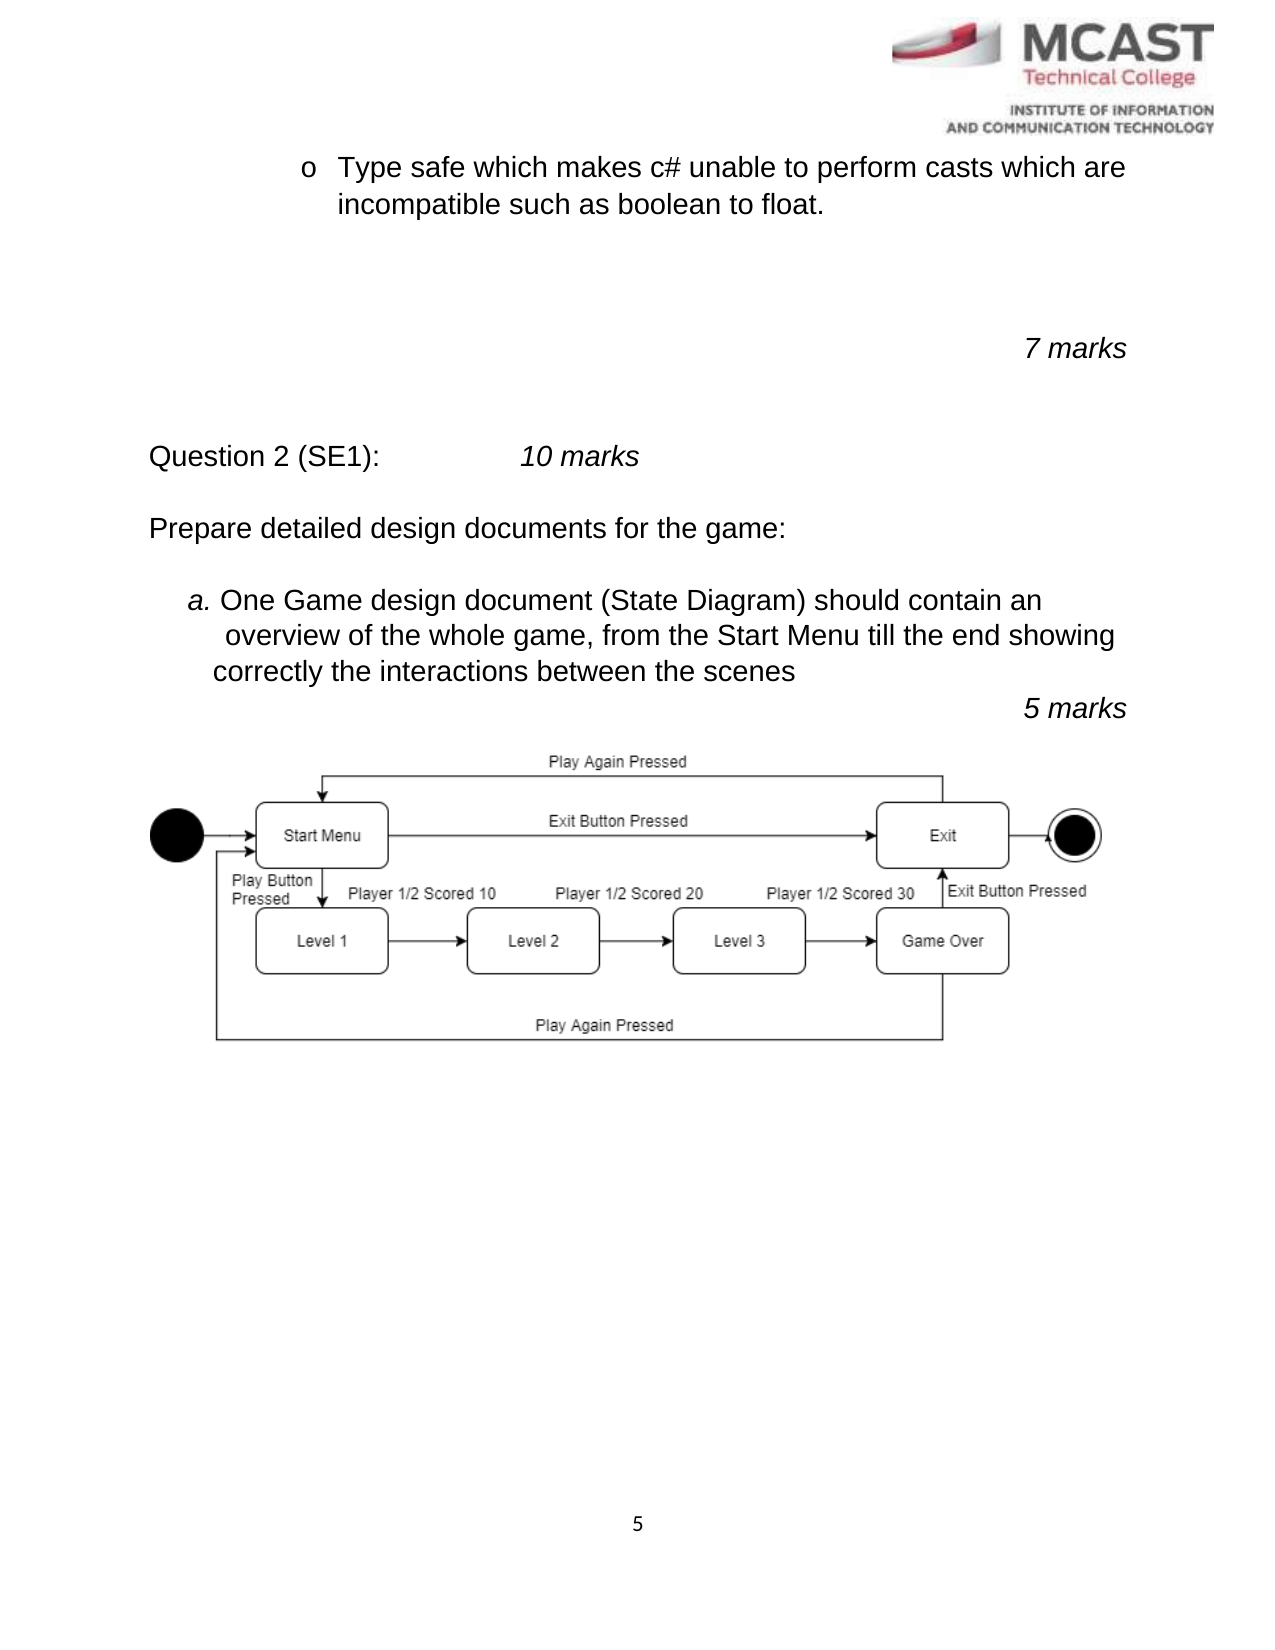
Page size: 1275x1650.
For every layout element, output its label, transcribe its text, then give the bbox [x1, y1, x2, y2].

text Prepare detailed design documents for the game: [148, 511, 1128, 545]
list Type safe which makes c# unable to perform casts which are incompatible such as boolean to float. [300, 150, 1128, 221]
text Question 2 (SE1): 10 marks [148, 439, 1134, 473]
picture [150, 743, 1135, 1051]
text correctly the interactions between the scenes [150, 654, 1134, 687]
text a. One Game design document (State Diagram) should contain an overview of the whole game, from the Start Menu till the end showing [187, 583, 1128, 651]
subtitle 7 marks [150, 331, 1127, 364]
picture [892, 17, 1214, 136]
subtitle 5 marks [150, 691, 1127, 724]
